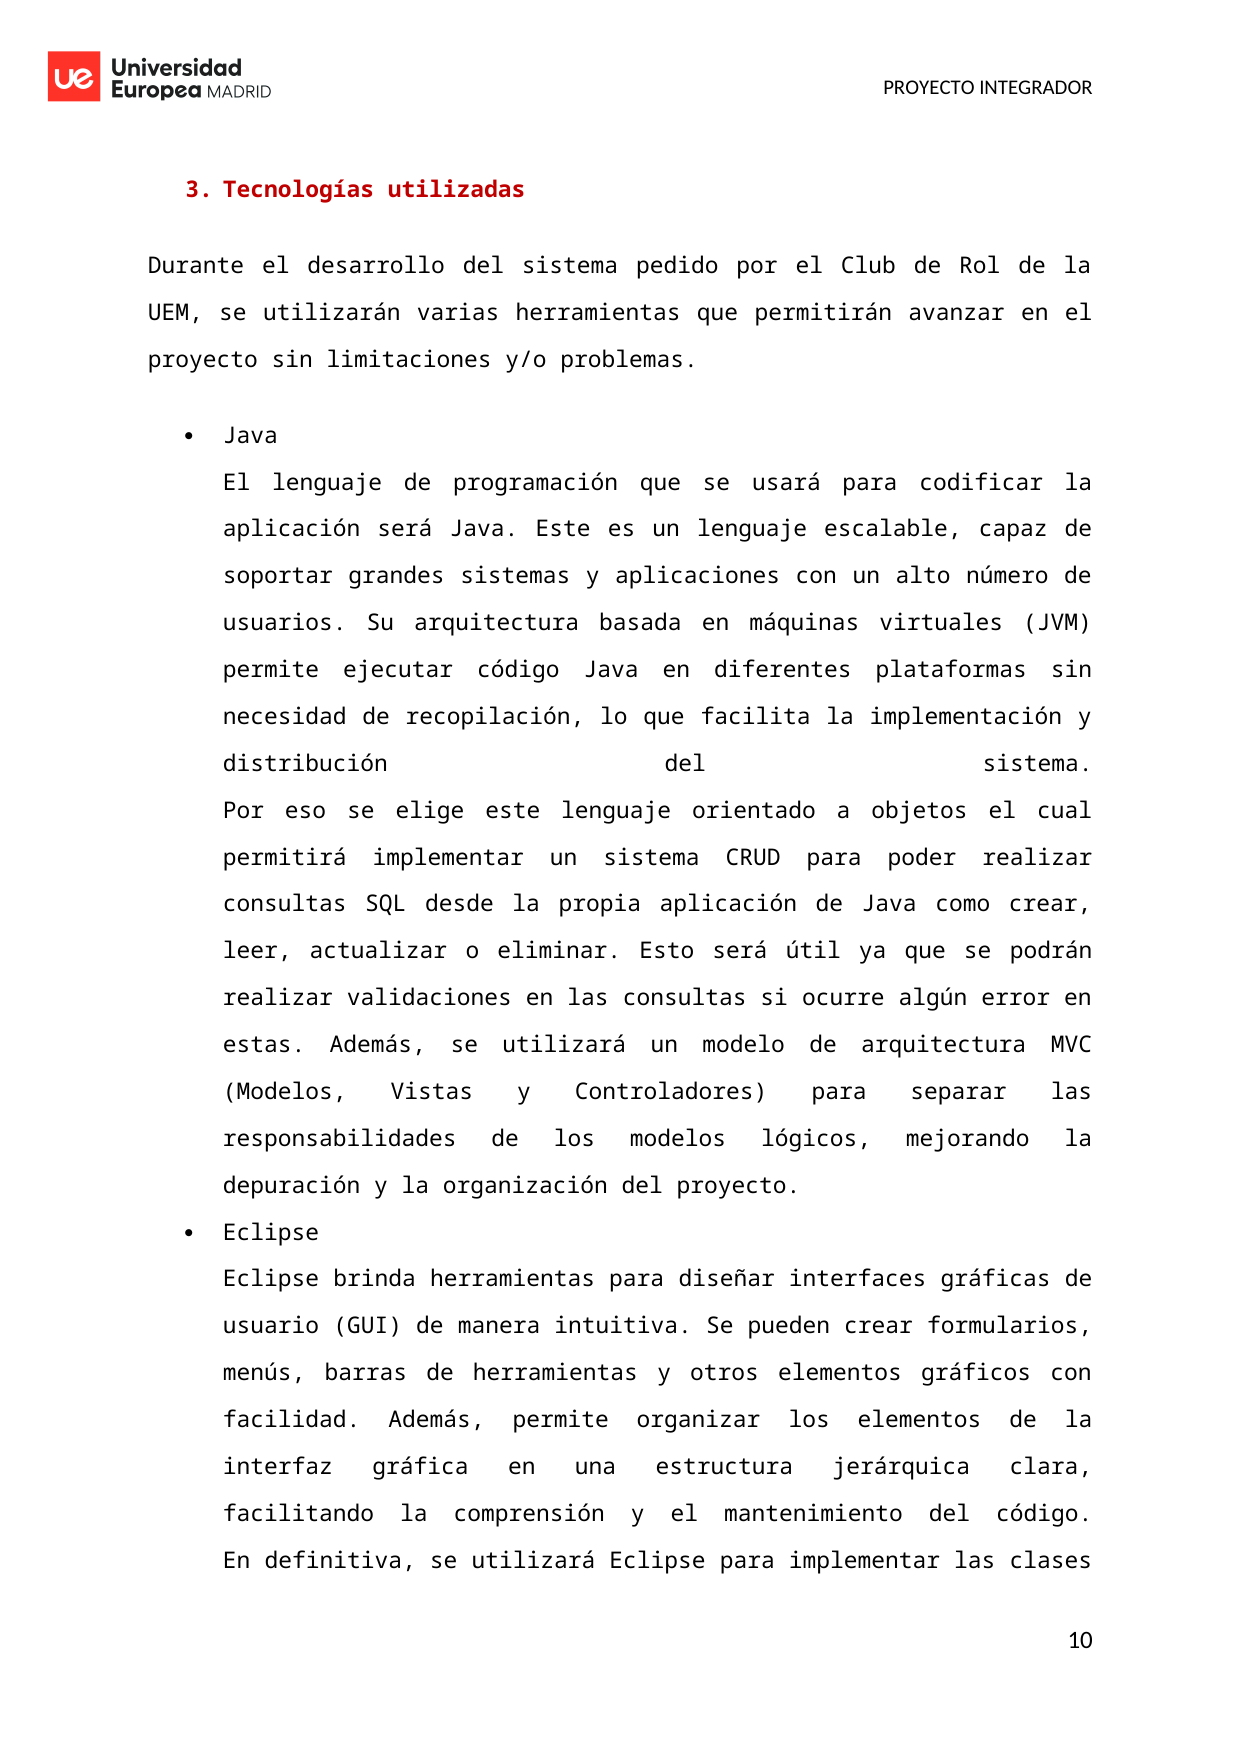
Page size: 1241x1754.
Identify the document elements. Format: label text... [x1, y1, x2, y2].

picture [47, 51, 273, 102]
subtitle Tecnologías utilizadas [185, 173, 1092, 204]
